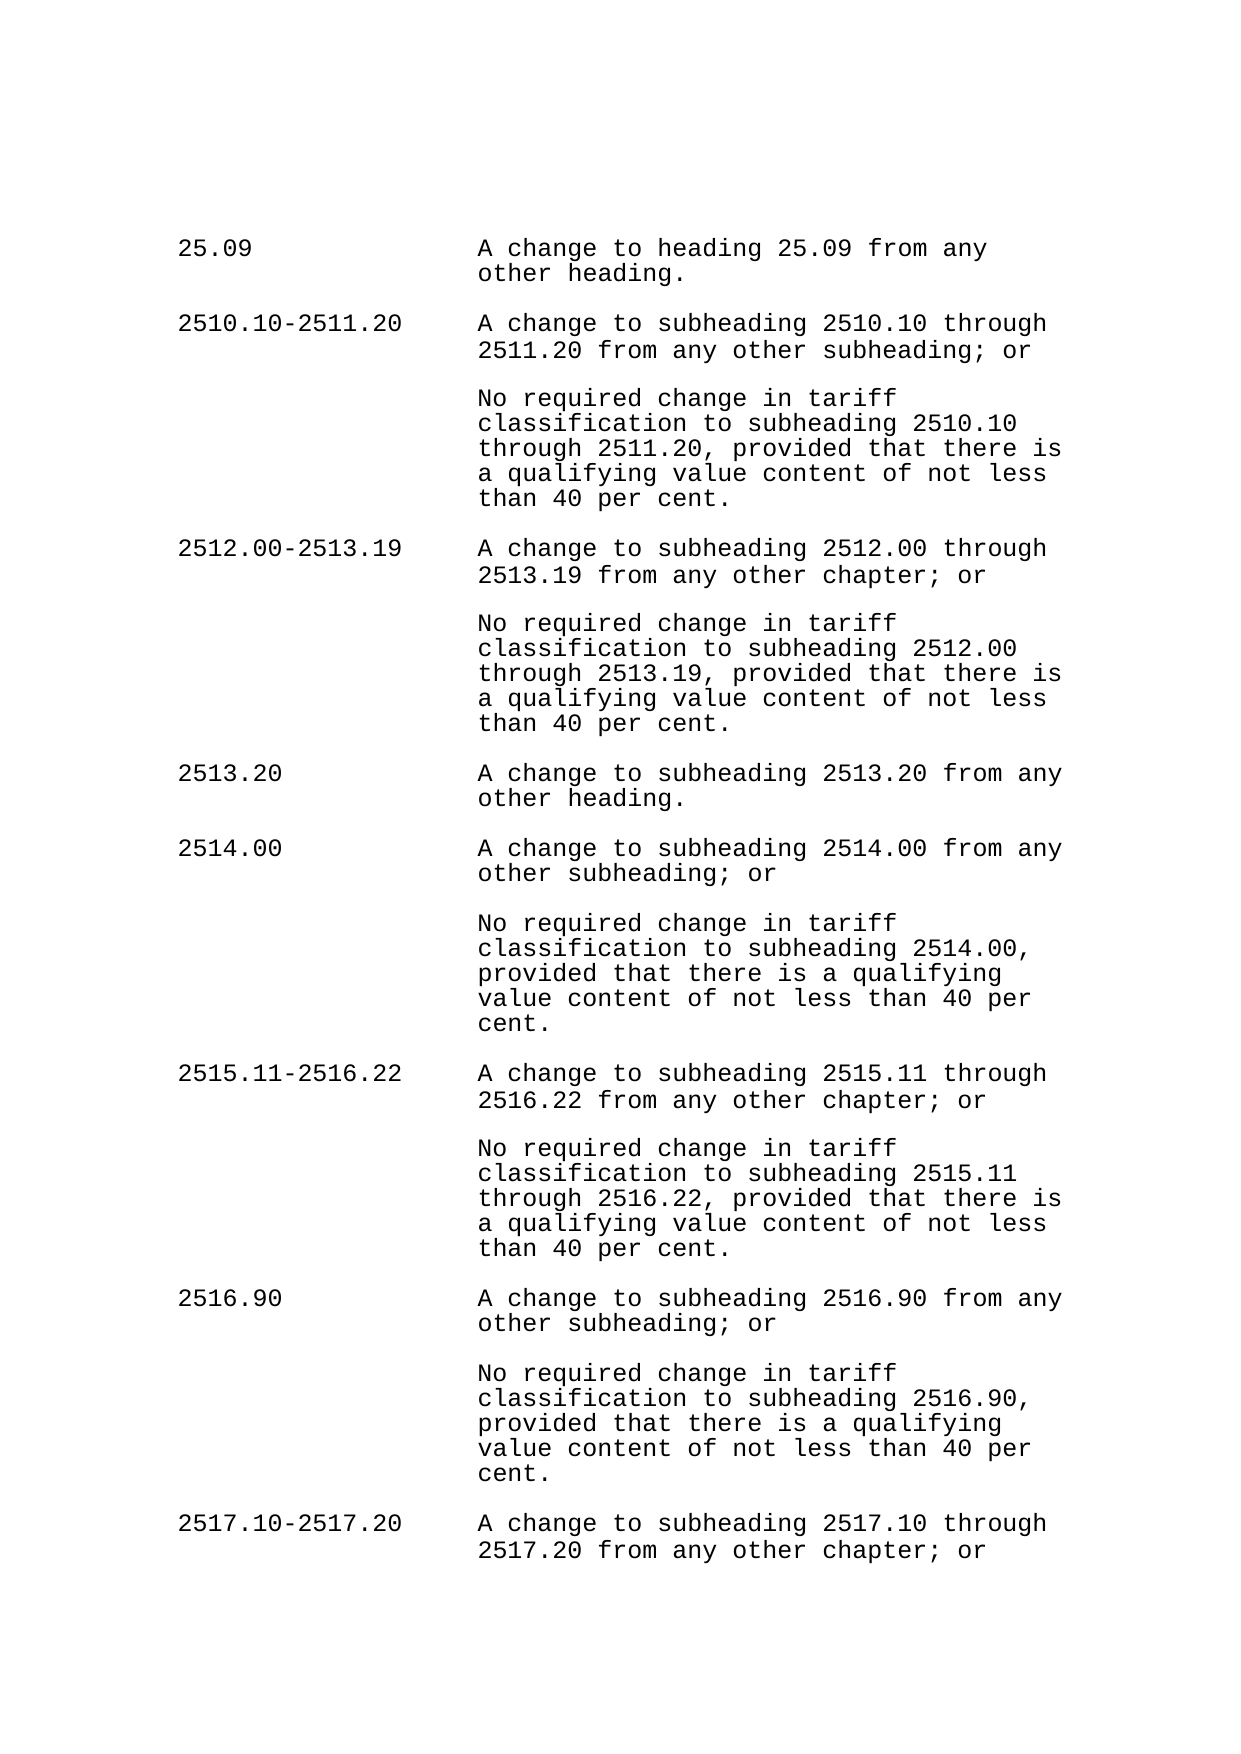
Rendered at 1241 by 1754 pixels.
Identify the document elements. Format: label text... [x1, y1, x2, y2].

text 2515.11-2516.22 A change to subheading 2515.11 through [177, 1061, 1073, 1087]
text 25.09 A change to heading 25.09 from any other heading. [177, 236, 987, 286]
text 2510.10-2511.20 A change to subheading 2510.10 through [177, 311, 1073, 337]
text No required change in tariff classification to subheading 2514.00, provided that there is a qualifying value content of not less than 40 per cent. [477, 911, 1034, 1036]
text 2512.00-2513.19 A change to subheading 2512.00 through [177, 536, 1073, 562]
text 2513.19 from any other chapter; or [477, 562, 1073, 589]
text 2513.20 A change to subheading 2513.20 from any other heading. [177, 761, 1062, 811]
text No required change in tariff classification to subheading 2516.90, provided that there is a qualifying value content of not less than 40 per cent. [477, 1361, 1034, 1486]
text 2514.00 A change to subheading 2514.00 from any other subheading; or [177, 836, 1062, 886]
text 2517.10-2517.20 A change to subheading 2517.10 through [177, 1511, 1073, 1537]
text 2517.20 from any other chapter; or [477, 1537, 1073, 1564]
text 2516.90 A change to subheading 2516.90 from any other subheading; or [177, 1286, 1062, 1336]
text No required change in tariff classification to subheading 2510.10 through 2511.20, provided that there is a qualifying value content of not less than 40 per cent. [477, 386, 1064, 511]
text No required change in tariff classification to subheading 2515.11 through 2516.22, provided that there is a qualifying value content of not less than 40 per cent. [477, 1136, 1064, 1261]
text 2516.22 from any other chapter; or [477, 1087, 1073, 1114]
text 2511.20 from any other subheading; or [477, 337, 1073, 364]
text No required change in tariff classification to subheading 2512.00 through 2513.19, provided that there is a qualifying value content of not less than 40 per cent. [477, 611, 1064, 736]
